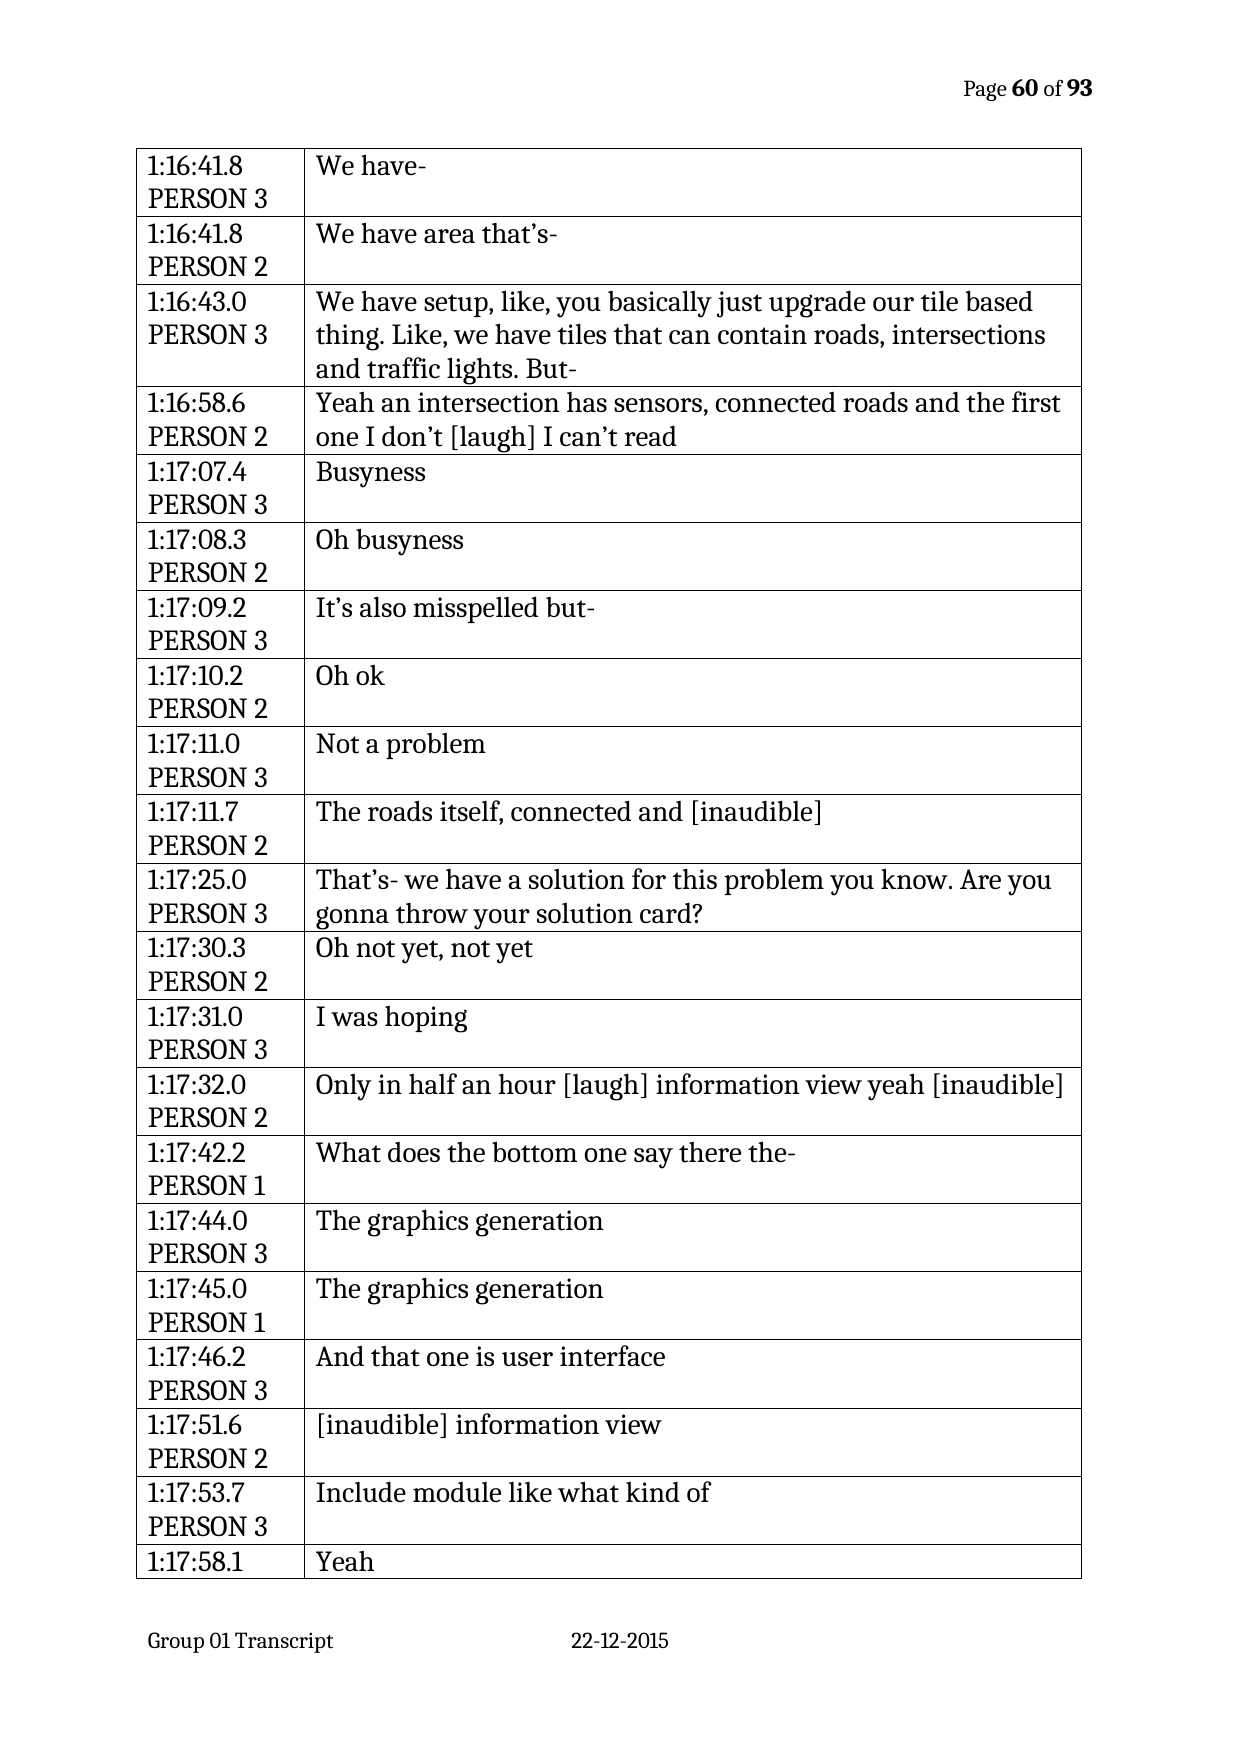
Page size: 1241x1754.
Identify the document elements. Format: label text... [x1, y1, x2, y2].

table_cell We have- [305, 149, 1081, 216]
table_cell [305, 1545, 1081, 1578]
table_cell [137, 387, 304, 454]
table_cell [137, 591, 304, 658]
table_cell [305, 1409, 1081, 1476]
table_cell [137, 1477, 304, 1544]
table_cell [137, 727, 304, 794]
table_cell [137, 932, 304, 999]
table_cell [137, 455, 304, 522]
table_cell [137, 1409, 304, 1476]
table_cell 1:16:41.8 PERSON 3 [137, 149, 304, 216]
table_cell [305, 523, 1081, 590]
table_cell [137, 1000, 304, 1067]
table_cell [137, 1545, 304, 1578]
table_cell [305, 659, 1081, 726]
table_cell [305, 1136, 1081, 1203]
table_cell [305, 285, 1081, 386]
table_cell 1:16:41.8 PERSON 2 [137, 217, 304, 284]
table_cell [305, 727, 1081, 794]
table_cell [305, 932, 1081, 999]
table_cell 1:16:43.0 PERSON 3 [137, 285, 304, 386]
table_cell We have area that’s- [305, 217, 1081, 284]
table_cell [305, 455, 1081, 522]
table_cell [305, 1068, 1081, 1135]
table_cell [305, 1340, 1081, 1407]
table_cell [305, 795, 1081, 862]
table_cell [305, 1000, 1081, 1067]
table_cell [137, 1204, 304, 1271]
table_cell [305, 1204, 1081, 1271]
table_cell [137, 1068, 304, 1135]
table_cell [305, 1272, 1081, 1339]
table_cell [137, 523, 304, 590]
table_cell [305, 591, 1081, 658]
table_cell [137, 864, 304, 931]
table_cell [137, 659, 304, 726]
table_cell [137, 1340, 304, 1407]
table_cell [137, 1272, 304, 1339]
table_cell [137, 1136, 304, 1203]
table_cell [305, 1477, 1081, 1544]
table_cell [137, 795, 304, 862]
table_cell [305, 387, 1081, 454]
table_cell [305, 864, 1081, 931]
